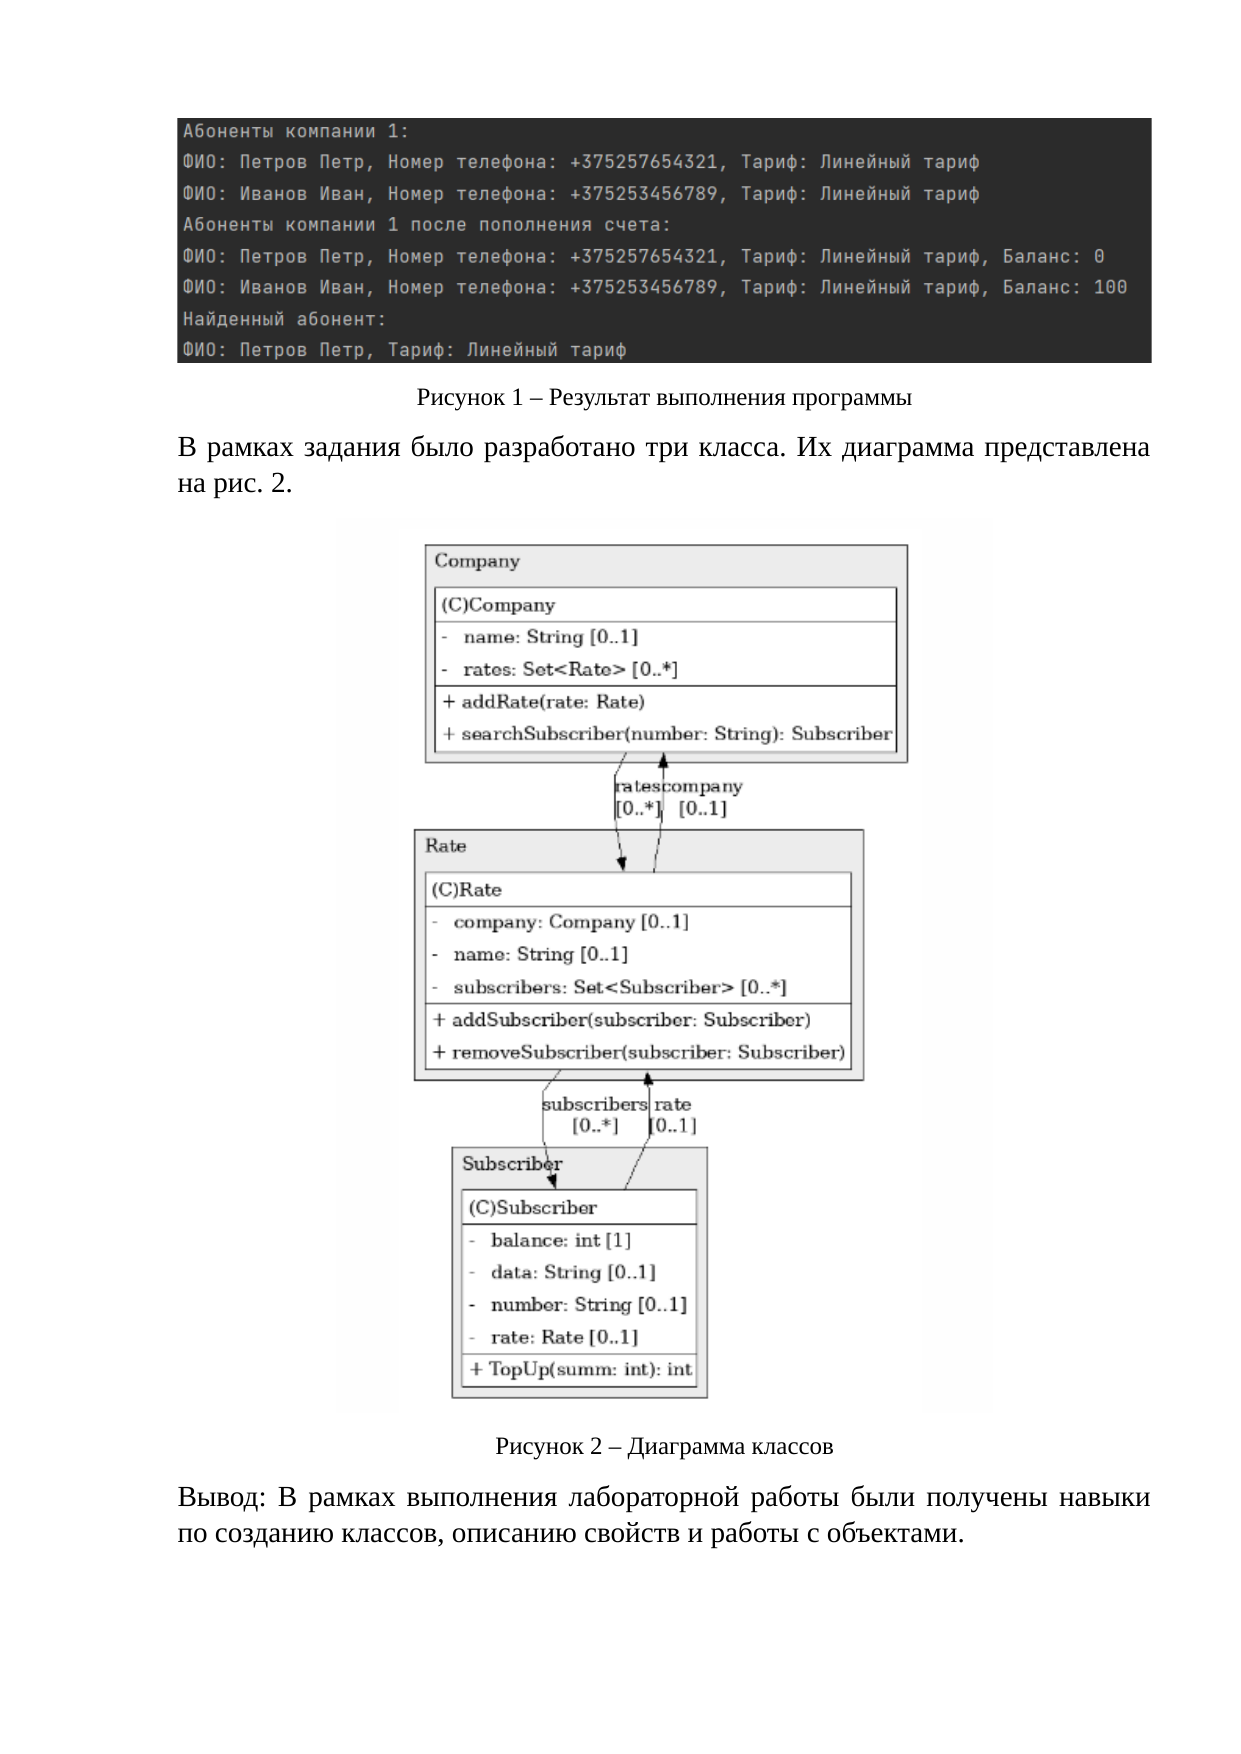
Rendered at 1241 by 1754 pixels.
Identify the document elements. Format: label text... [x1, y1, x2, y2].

picture [336, 518, 993, 1413]
text В рамках задания было разработано три класса. Их диаграмма представлена на рис. 2. [177, 429, 1152, 499]
text Рисунок 2 – Диаграмма классов [177, 1431, 1152, 1460]
text Рисунок 1 – Результат выполнения программы [177, 382, 1152, 410]
picture [177, 118, 1152, 363]
text Вывод: В рамках выполнения лабораторной работы были получены навыки по созданию классов, описанию свойств и работы с объектами. [177, 1479, 1152, 1548]
